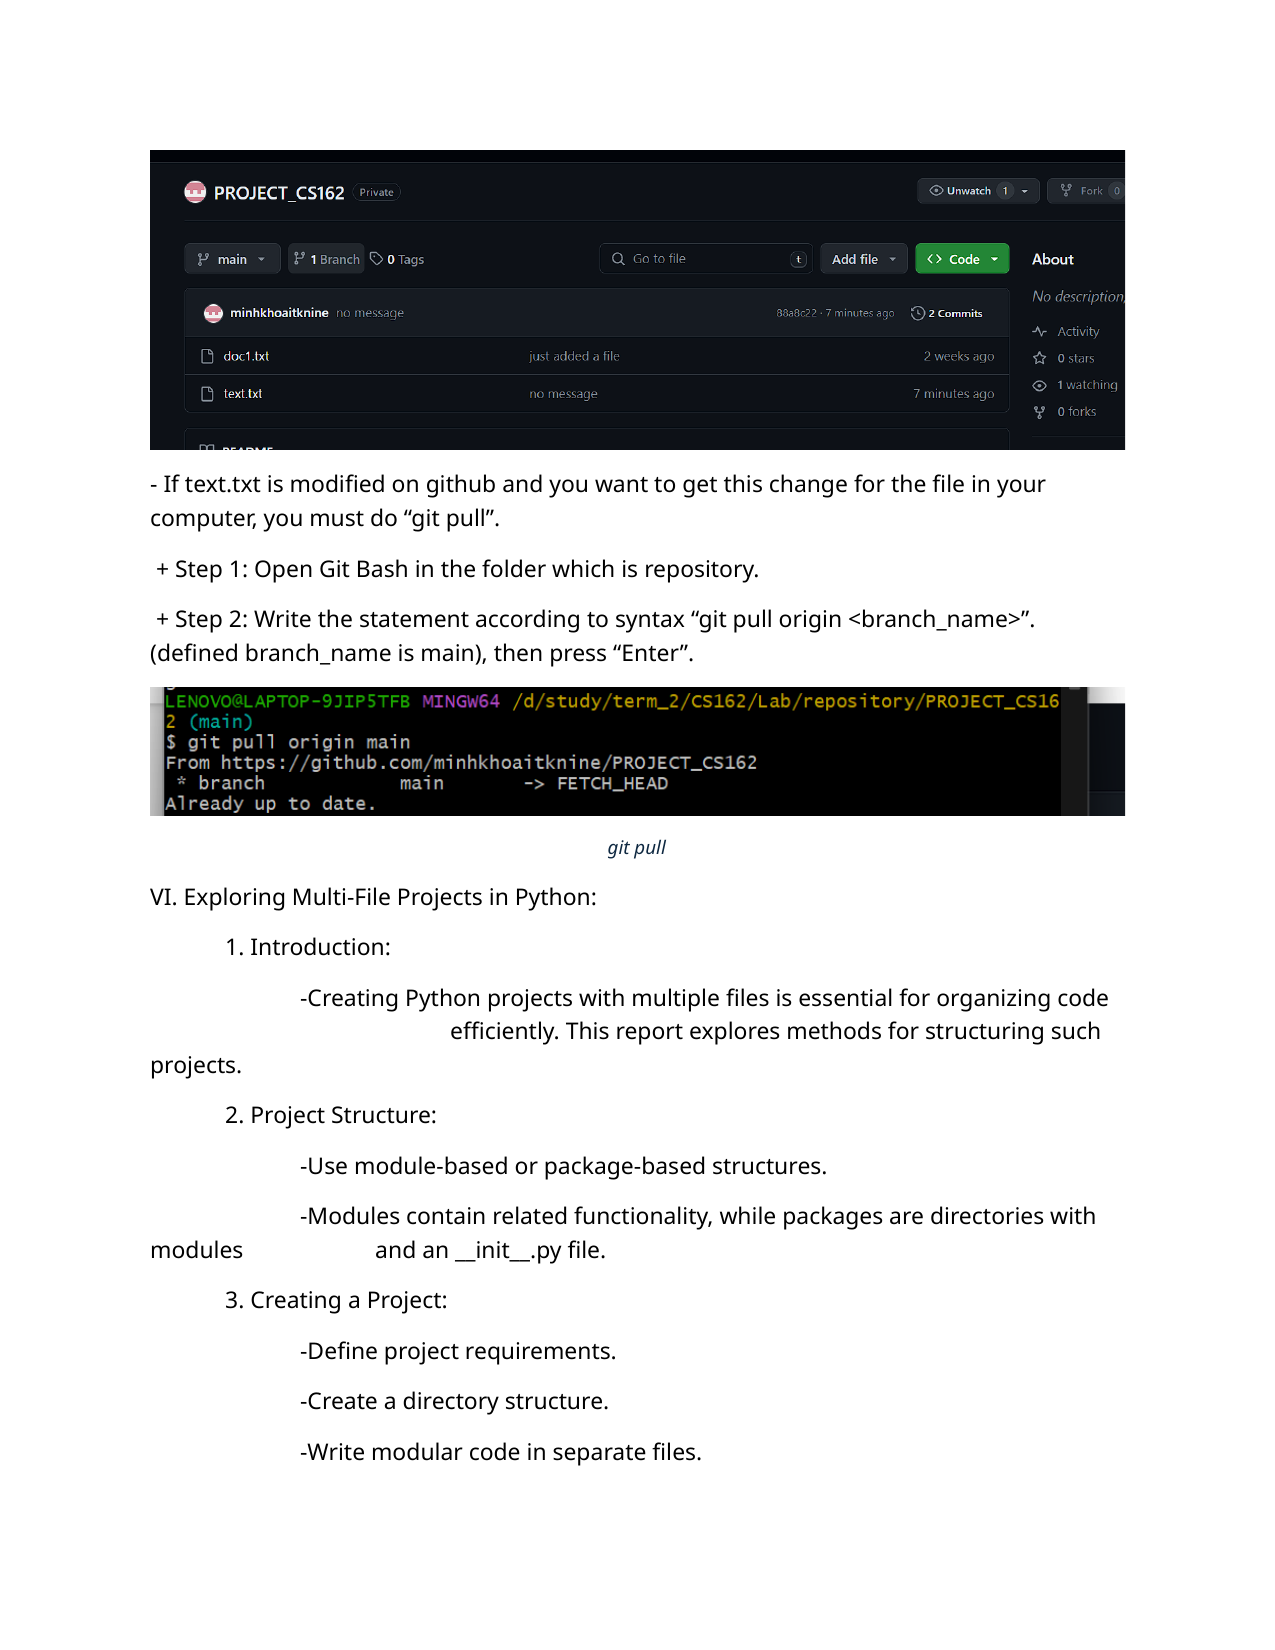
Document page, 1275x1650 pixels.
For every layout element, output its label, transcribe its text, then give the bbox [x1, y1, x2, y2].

text -Use module-based or package-based structures. [150, 1150, 1125, 1181]
text -Modules contain related functionality, while packages are directories with modules and an __init__.py file. [150, 1200, 1125, 1265]
text -Creating Python projects with multiple files is essential for organizing code efficiently. This report explores methods for structuring such projects. [150, 981, 1125, 1080]
text + Step 2: Write the statement according to syntax “git pull origin <branch_name>”. (defined branch_name is main), then press “Enter”. [150, 603, 1125, 668]
text -Create a directory structure. [150, 1385, 1125, 1416]
text + Step 1: Open Git Bash in the folder which is repository. [150, 553, 1125, 584]
text -Write modular code in separate files. [150, 1436, 1125, 1467]
picture [150, 687, 1125, 816]
text 1. Introduction: [150, 931, 1125, 962]
text 2. Project Structure: [150, 1099, 1125, 1131]
picture [150, 150, 1125, 450]
text -Define project requirements. [150, 1335, 1125, 1366]
text - If text.txt is modified on github and you want to get this change for the file in your computer, you must do “git pull”. [150, 468, 1125, 533]
text git pull [150, 834, 1125, 860]
text VI. Exploring Multi-File Projects in Python: [150, 881, 1125, 912]
text 3. Creating a Project: [150, 1284, 1125, 1316]
